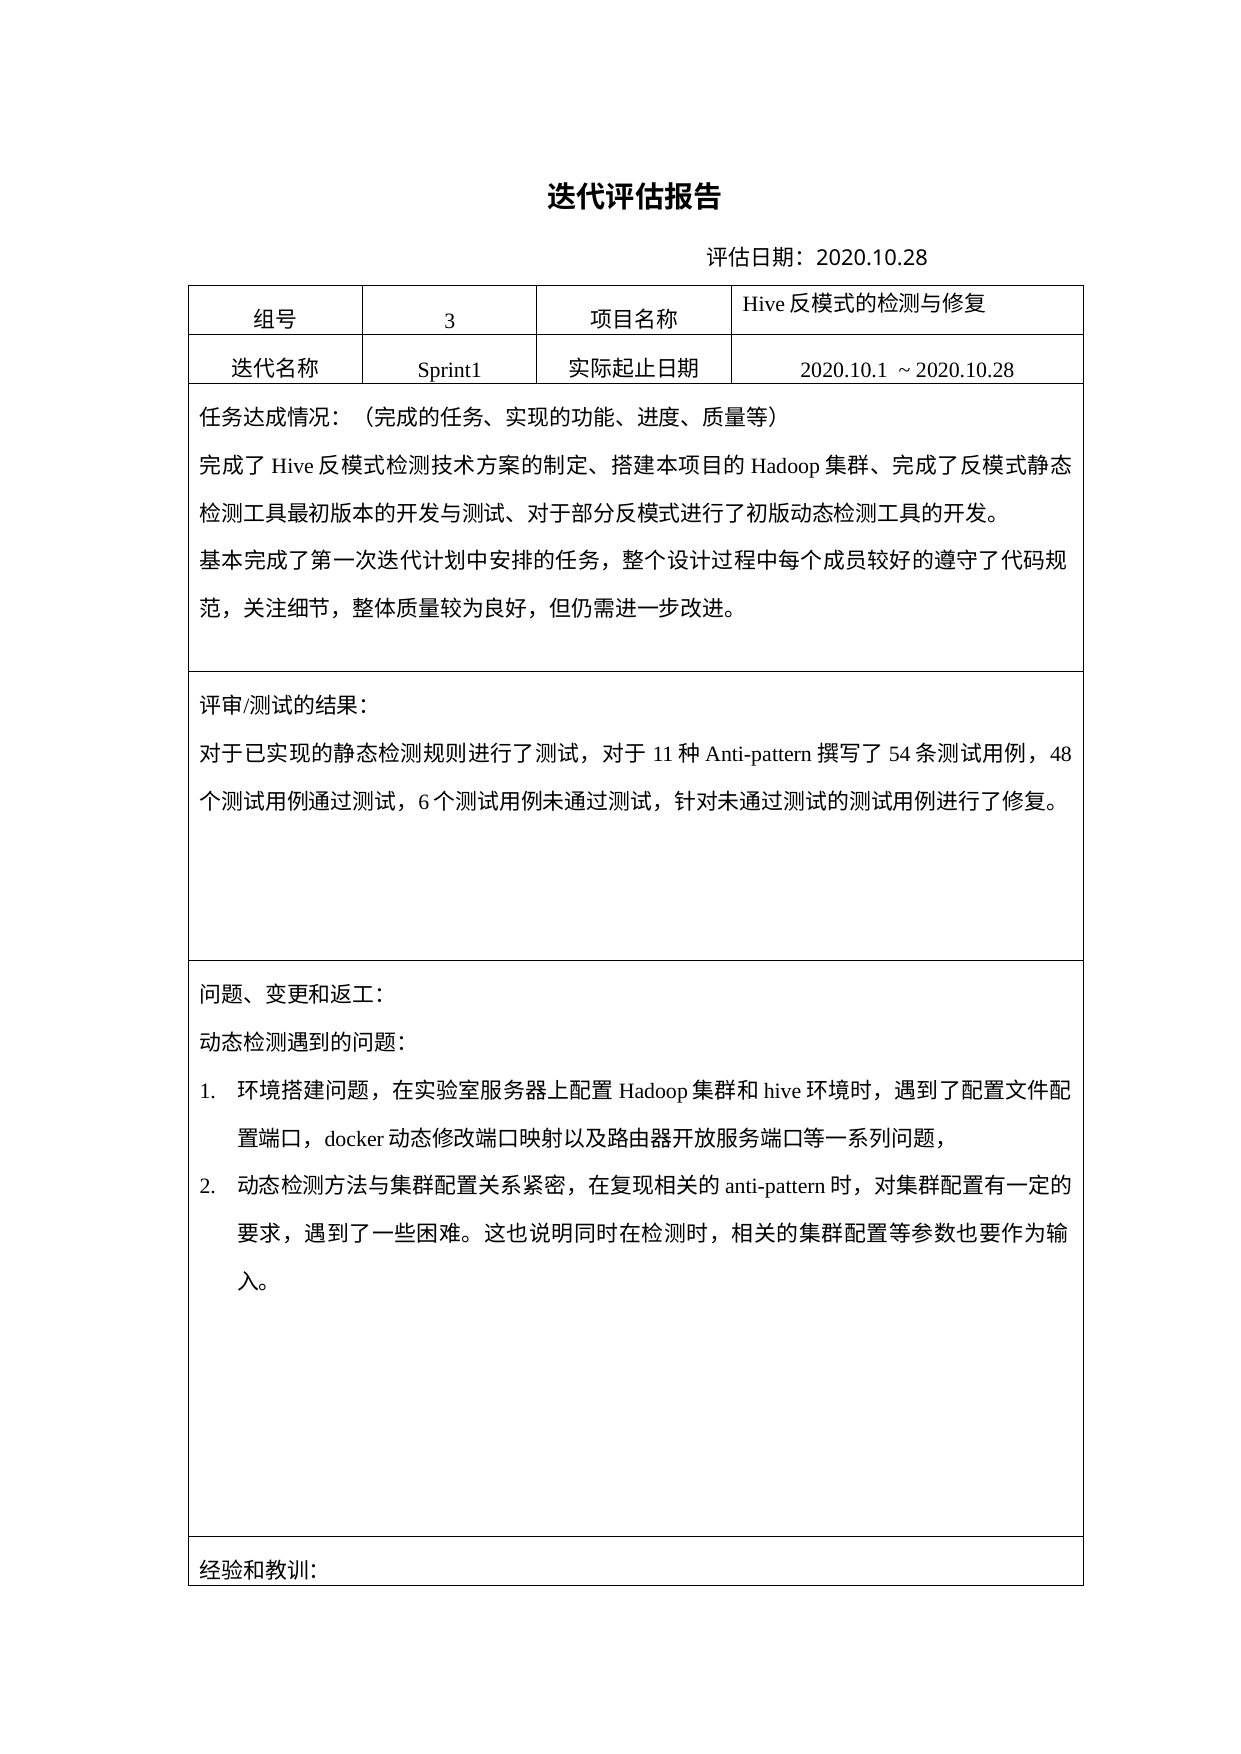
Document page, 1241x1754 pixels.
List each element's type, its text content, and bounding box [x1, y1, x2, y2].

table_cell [189, 1537, 1083, 1584]
table_cell 评审/测试的结果： 对于已实现的静态检测规则进行了测试，对于11种Anti-pattern撰写了54条测试用例，48个测试用例通过测试，6个测试用例未通过测试，针对未通过测试的测试用例进行了修复。 [189, 672, 1083, 959]
text 评估日期：2020.10.28 [187, 239, 1053, 272]
table_header Hive反模式的检测与修复 [732, 286, 1083, 333]
table_cell 任务达成情况：（完成的任务、实现的功能、进度、质量等） 完成了Hive反模式检测技术方案的制定、搭建本项目的Hadoop集群、完成了反模式静态检测工具最初版本的开发与测试、对于部分反模式进行了初版动态检测工具的开发。 基本完成了第一次迭代计划中安排的任务，整个设计过程中每个成员较好的遵守了代码规范，关注细节，整体质量较为良好，但仍需进一步改进。 [189, 384, 1083, 671]
table_header 组号 [189, 286, 362, 333]
table_cell 问题、变更和返工： 动态检测遇到的问题： 环境搭建问题，在实验室服务器上配置Hadoop集群和hive环境时，遇到了配置文件配置端口，docker动态修改端口映射以及路由器开放服务端口等一系列问题， 动态检测方法与集群配置关系紧密，在复现相关的anti-pattern时，对集群配置有一定的要求，遇到了一些困难。这也说明同时在检测时，相关的集群配置等参数也要作为输入。 [189, 961, 1083, 1536]
table_cell 2020.10.1 ~ 2020.10.28 [732, 335, 1083, 382]
table_header 3 [363, 286, 536, 333]
table_header 项目名称 [537, 286, 731, 333]
table_cell 实际起止日期 [537, 335, 731, 382]
text 迭代评估报告 [187, 162, 1053, 227]
table_cell Sprint1 [363, 335, 536, 382]
table_cell 迭代名称 [189, 335, 362, 382]
